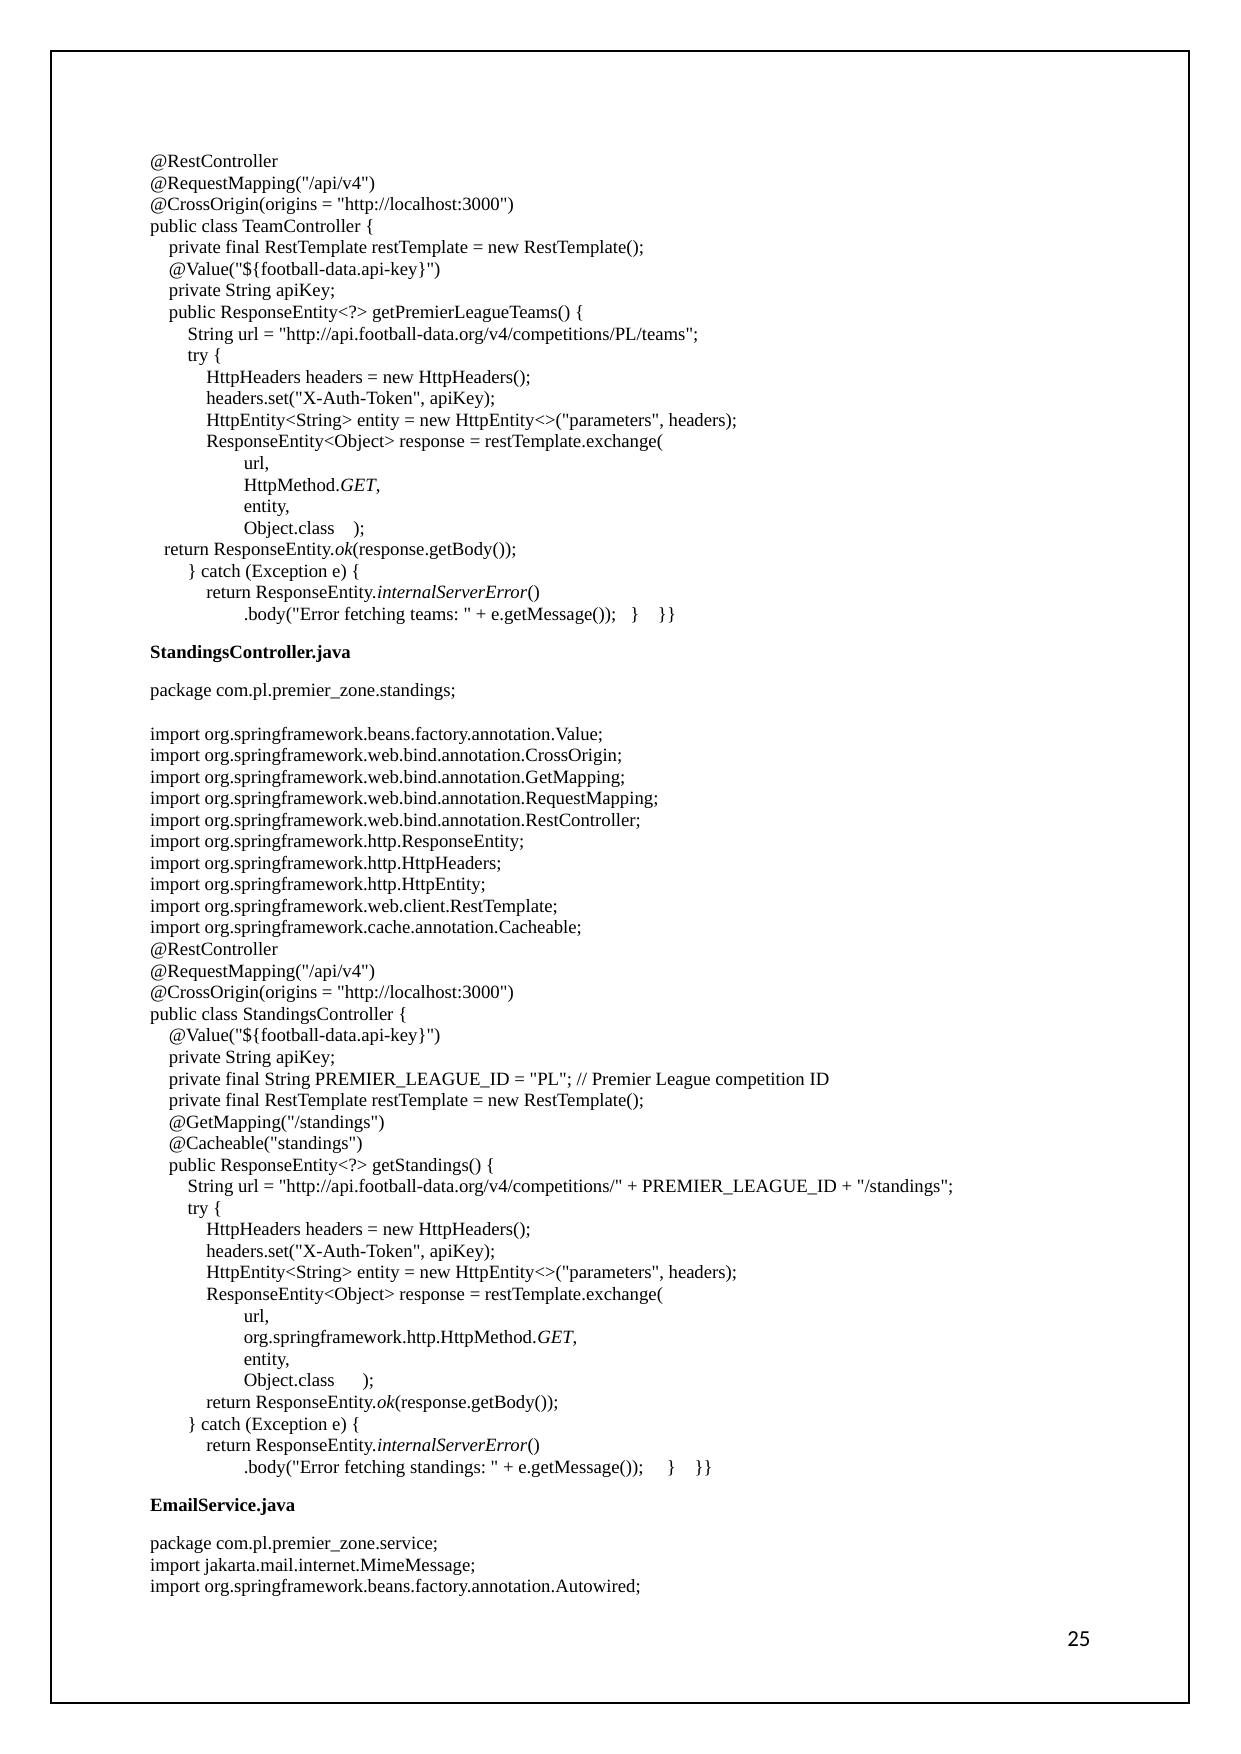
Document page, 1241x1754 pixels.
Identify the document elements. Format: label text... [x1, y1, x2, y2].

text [150, 1532, 1090, 1597]
text StandingsController.java [150, 641, 1090, 663]
text EmailService.java [150, 1494, 1090, 1515]
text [150, 150, 1090, 624]
text package com.pl.premier_zone.standings; import org.springframework.beans.factory.annotation.Value; import org.springframework.web.bind.annotation.CrossOrigin; import org.springframework.web.bind.annotation.GetMapping; import org.springframework.web.bind.annotation.RequestMapping; import org.springframework.web.bind.annotation.RestController; import org.springframework.http.ResponseEntity; import org.springframework.http.HttpHeaders; import org.springframework.http.HttpEntity; import org.springframework.web.client.RestTemplate; import org.springframework.cache.annotation.Cacheable; @RestController @RequestMapping("/api/v4") @CrossOrigin(origins = "http://localhost:3000") public class StandingsController { @Value("${football-data.api-key}") private String apiKey; private final String PREMIER_LEAGUE_ID = "PL"; // Premier League competition ID private final RestTemplate restTemplate = new RestTemplate(); @GetMapping("/standings") @Cacheable("standings") public ResponseEntity<?> getStandings() { String url = "http://api.football-data.org/v4/competitions/" + PREMIER_LEAGUE_ID + "/standings"; try { HttpHeaders headers = new HttpHeaders(); headers.set("X-Auth-Token", apiKey); HttpEntity<String> entity = new HttpEntity<>("parameters", headers); ResponseEntity<Object> response = restTemplate.exchange( url, org.springframework.http.HttpMethod.GET, entity, Object.class ); return ResponseEntity.ok(response.getBody()); } catch (Exception e) { return ResponseEntity.internalServerError() .body("Error fetching standings: " + e.getMessage()); } }} [150, 679, 1090, 1477]
